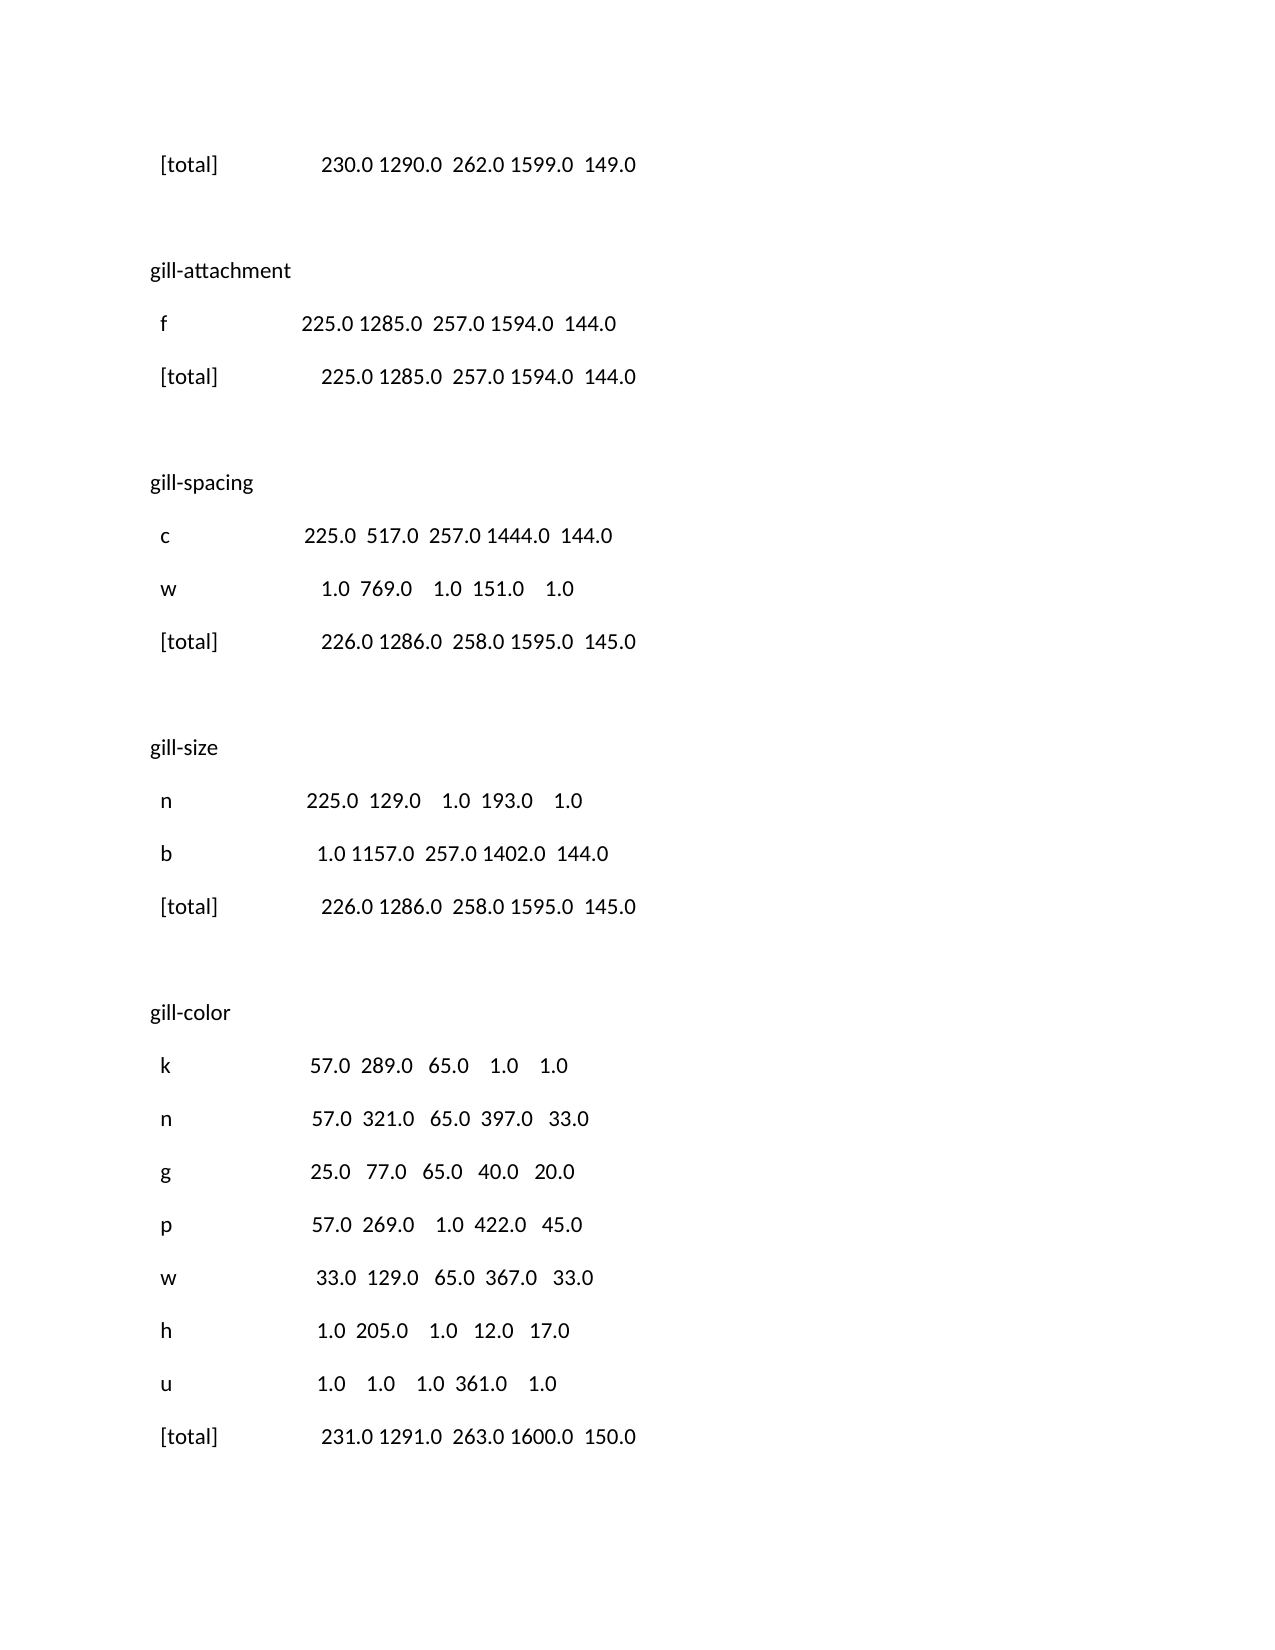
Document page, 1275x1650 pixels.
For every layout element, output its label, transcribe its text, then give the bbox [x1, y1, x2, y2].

text [total] 226.0 1286.0 258.0 1595.0 145.0 [150, 892, 1125, 920]
text gill-attachment [150, 256, 1125, 284]
text h 1.0 205.0 1.0 12.0 17.0 [150, 1316, 1125, 1344]
text u 1.0 1.0 1.0 361.0 1.0 [150, 1369, 1125, 1397]
text n 57.0 321.0 65.0 397.0 33.0 [150, 1104, 1125, 1132]
text w 33.0 129.0 65.0 367.0 33.0 [150, 1263, 1125, 1291]
text gill-spacing [150, 468, 1125, 496]
text gill-color [150, 998, 1125, 1026]
text c 225.0 517.0 257.0 1444.0 144.0 [150, 521, 1125, 549]
text [total] 231.0 1291.0 263.0 1600.0 150.0 [150, 1422, 1125, 1451]
text [total] 230.0 1290.0 262.0 1599.0 149.0 [150, 150, 1125, 178]
text w 1.0 769.0 1.0 151.0 1.0 [150, 574, 1125, 602]
text p 57.0 269.0 1.0 422.0 45.0 [150, 1210, 1125, 1238]
text [total] 226.0 1286.0 258.0 1595.0 145.0 [150, 627, 1125, 655]
text g 25.0 77.0 65.0 40.0 20.0 [150, 1157, 1125, 1185]
text n 225.0 129.0 1.0 193.0 1.0 [150, 786, 1125, 814]
text gill-size [150, 733, 1125, 761]
text f 225.0 1285.0 257.0 1594.0 144.0 [150, 309, 1125, 337]
text [total] 225.0 1285.0 257.0 1594.0 144.0 [150, 362, 1125, 390]
text b 1.0 1157.0 257.0 1402.0 144.0 [150, 839, 1125, 867]
text k 57.0 289.0 65.0 1.0 1.0 [150, 1051, 1125, 1079]
